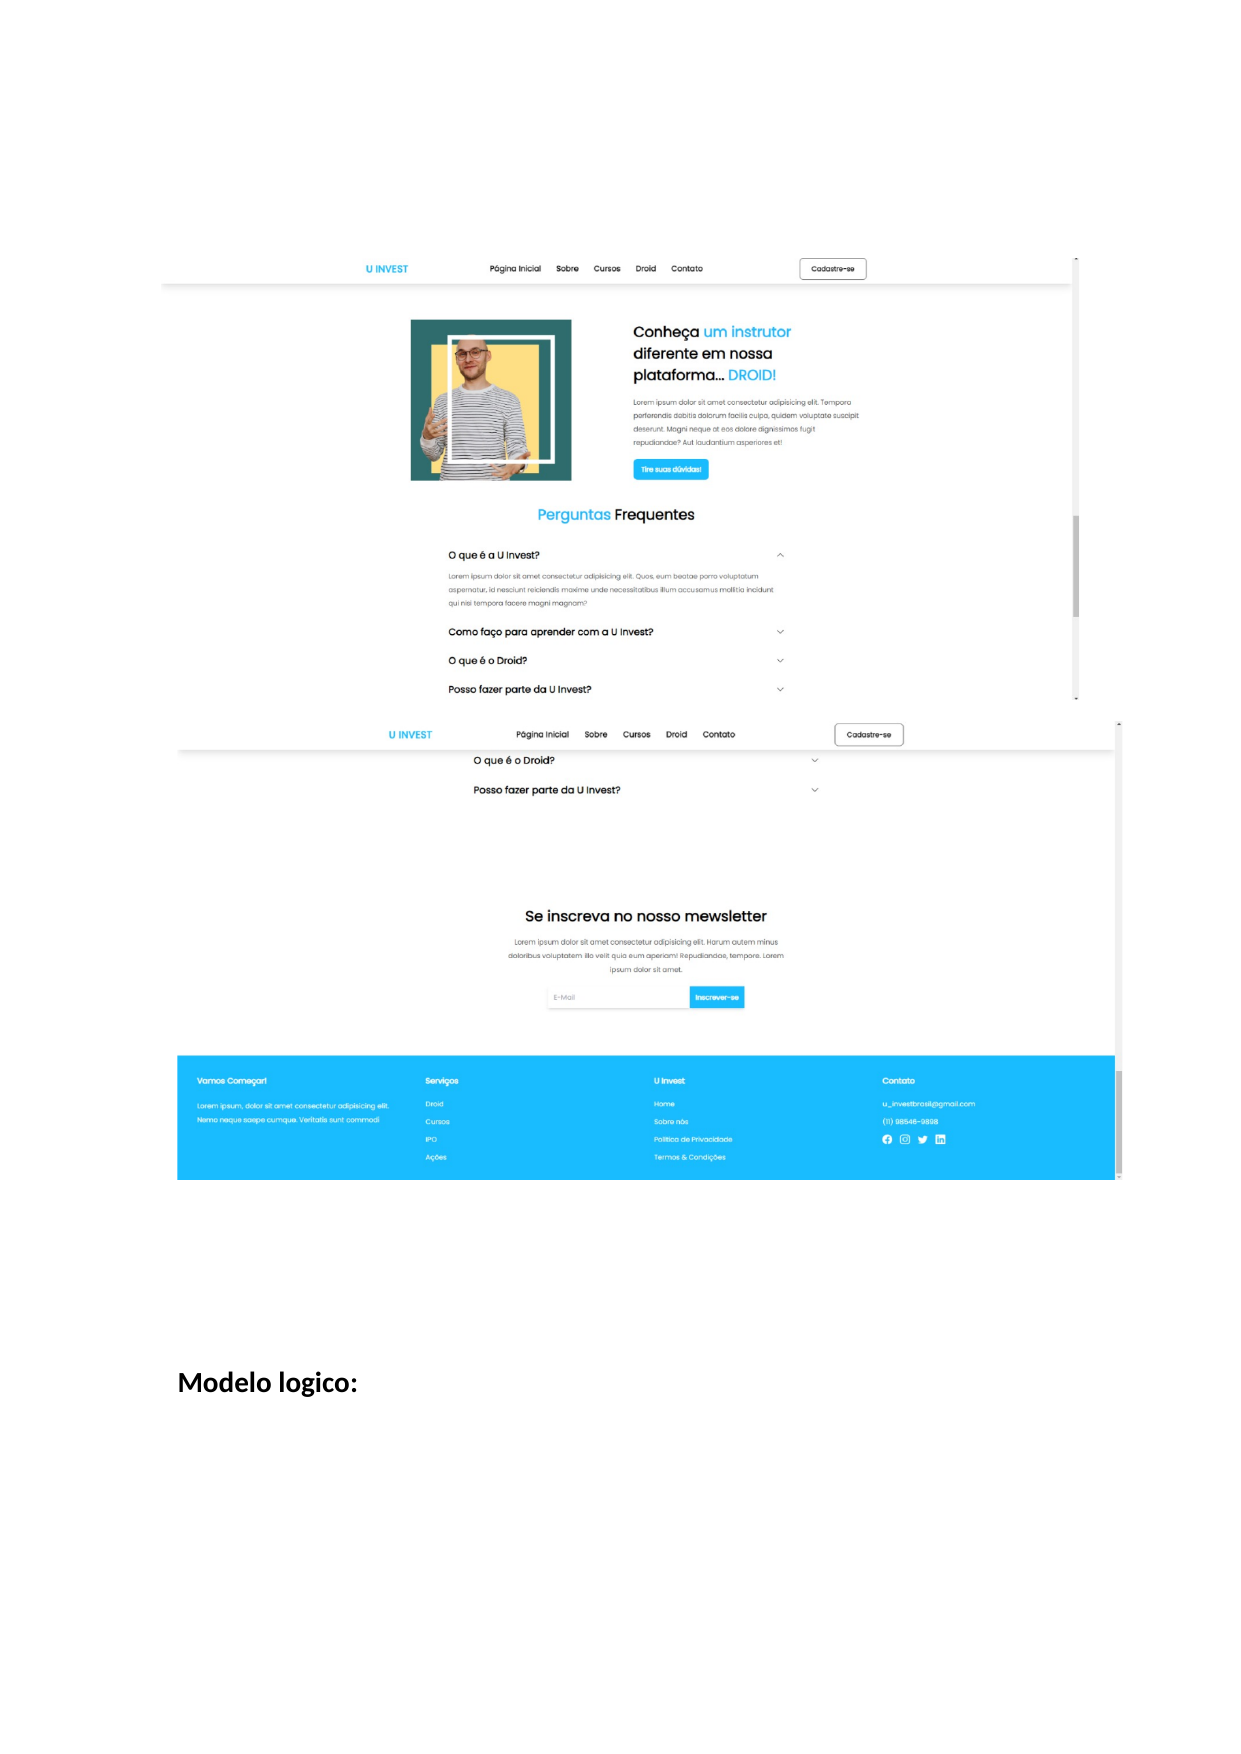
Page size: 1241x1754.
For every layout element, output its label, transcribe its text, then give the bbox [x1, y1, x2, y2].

text Modelo logico: [177, 1364, 1122, 1399]
picture [177, 721, 1123, 1180]
picture [161, 258, 1080, 700]
